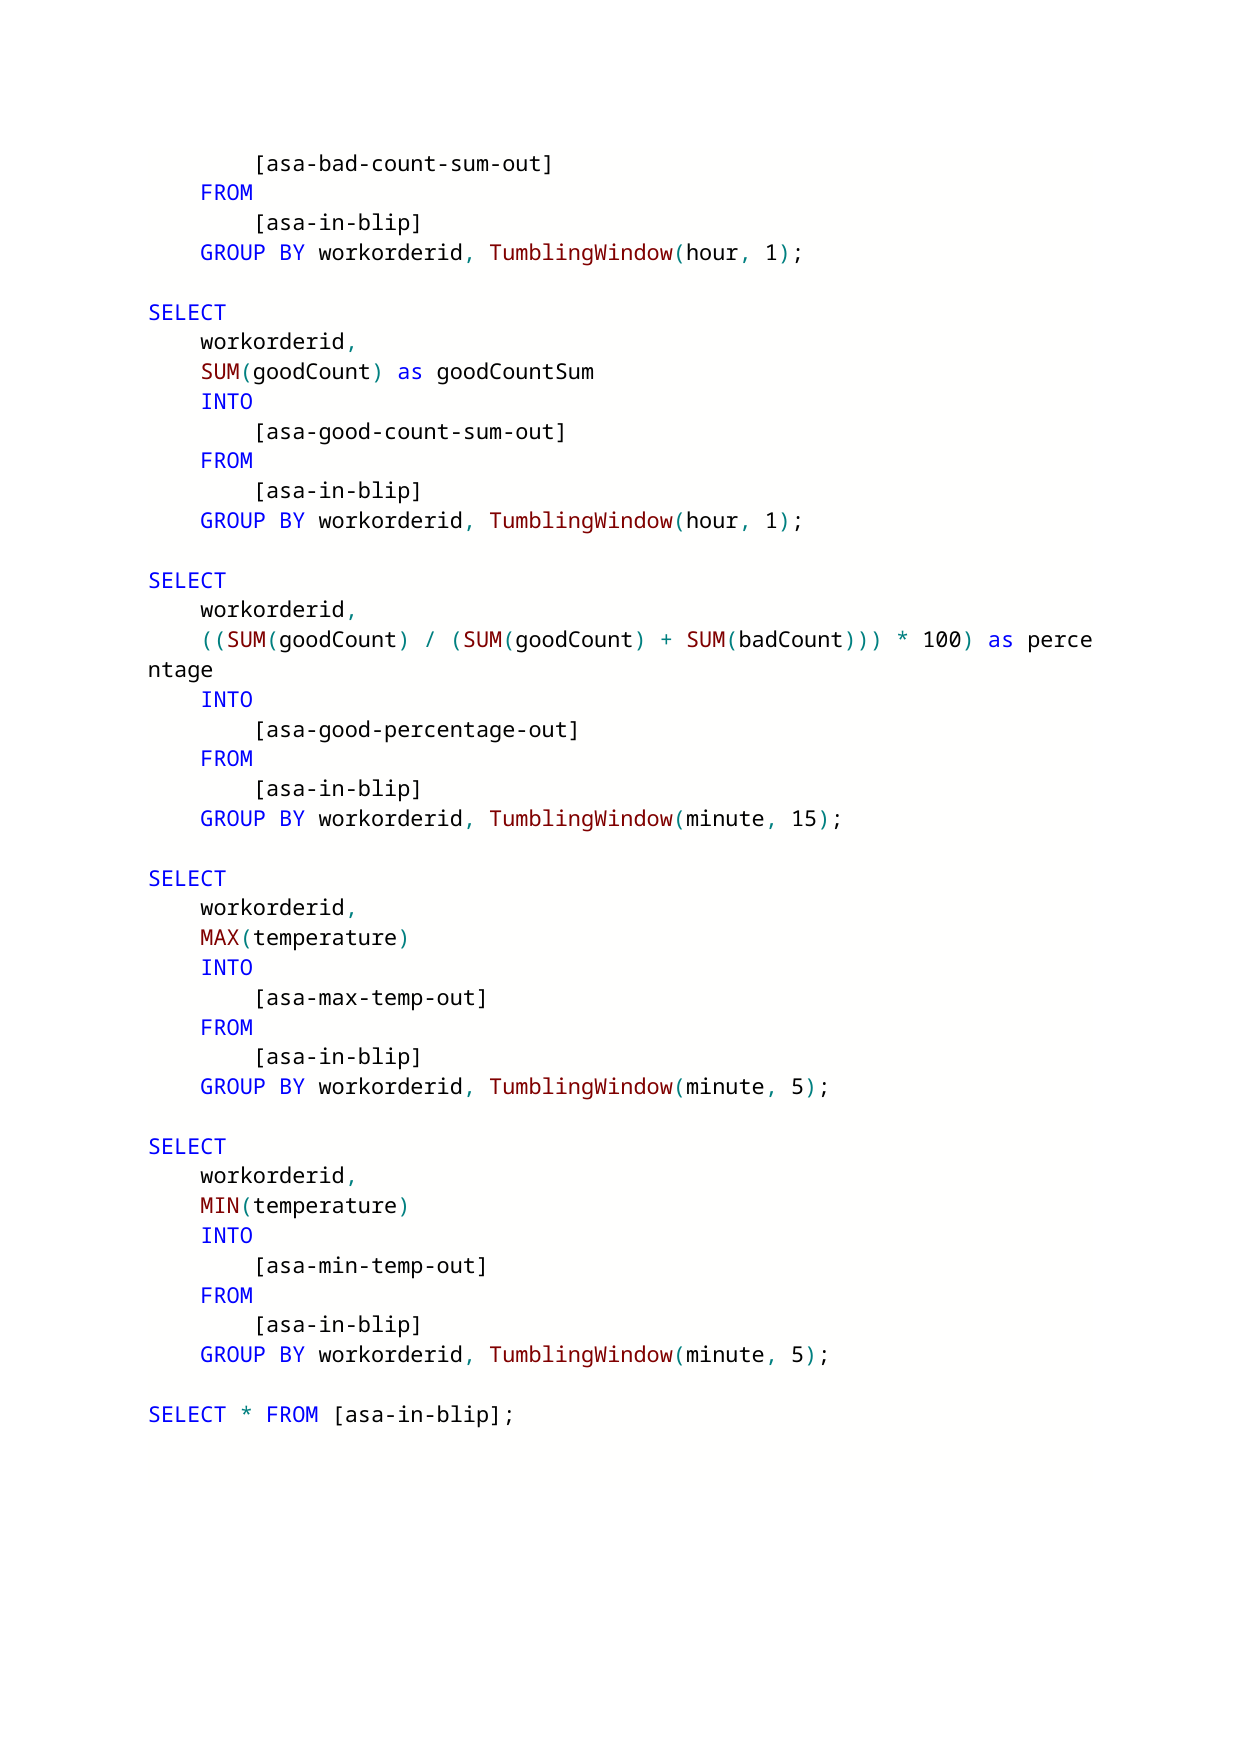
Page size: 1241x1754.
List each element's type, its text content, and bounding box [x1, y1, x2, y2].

text [asa-max-temp-out] [148, 982, 1093, 1012]
text FROM [148, 1280, 1093, 1309]
text SELECT [148, 565, 1093, 594]
text FROM [148, 446, 1093, 475]
text workorderid, [148, 892, 1093, 922]
text [asa-in-blip] [148, 475, 1093, 505]
text FROM [148, 743, 1093, 773]
text FROM [148, 1012, 1093, 1041]
text INTO [148, 952, 1093, 982]
text INTO [148, 1220, 1093, 1250]
text ((SUM(goodCount) / (SUM(goodCount) + SUM(badCount))) * 100) as percentage [148, 624, 1093, 684]
text workorderid, [148, 1161, 1093, 1190]
text GROUP BY workorderid, TumblingWindow(minute, 5); [148, 1339, 1093, 1369]
text [asa-good-count-sum-out] [148, 416, 1093, 446]
text [asa-good-percentage-out] [148, 714, 1093, 743]
text workorderid, [148, 594, 1093, 624]
text SELECT [148, 1131, 1093, 1161]
text [asa-in-blip] [148, 207, 1093, 237]
text SUM(goodCount) as goodCountSum [148, 356, 1093, 386]
text [asa-in-blip] [148, 773, 1093, 803]
text SELECT [148, 863, 1093, 892]
text GROUP BY workorderid, TumblingWindow(minute, 5); [148, 1071, 1093, 1101]
text FROM [148, 177, 1093, 207]
text INTO [148, 684, 1093, 714]
text SELECT * FROM [asa-in-blip]; [148, 1399, 1093, 1429]
text GROUP BY workorderid, TumblingWindow(hour, 1); [148, 237, 1093, 267]
text [asa-in-blip] [148, 1309, 1093, 1339]
text [asa-min-temp-out] [148, 1250, 1093, 1280]
text INTO [148, 386, 1093, 416]
text [asa-bad-count-sum-out] [148, 148, 1093, 177]
text MIN(temperature) [148, 1190, 1093, 1220]
text MAX(temperature) [148, 922, 1093, 952]
text GROUP BY workorderid, TumblingWindow(minute, 15); [148, 803, 1093, 833]
text workorderid, [148, 326, 1093, 356]
text GROUP BY workorderid, TumblingWindow(hour, 1); [148, 505, 1093, 535]
text SELECT [148, 297, 1093, 326]
text [asa-in-blip] [148, 1041, 1093, 1071]
